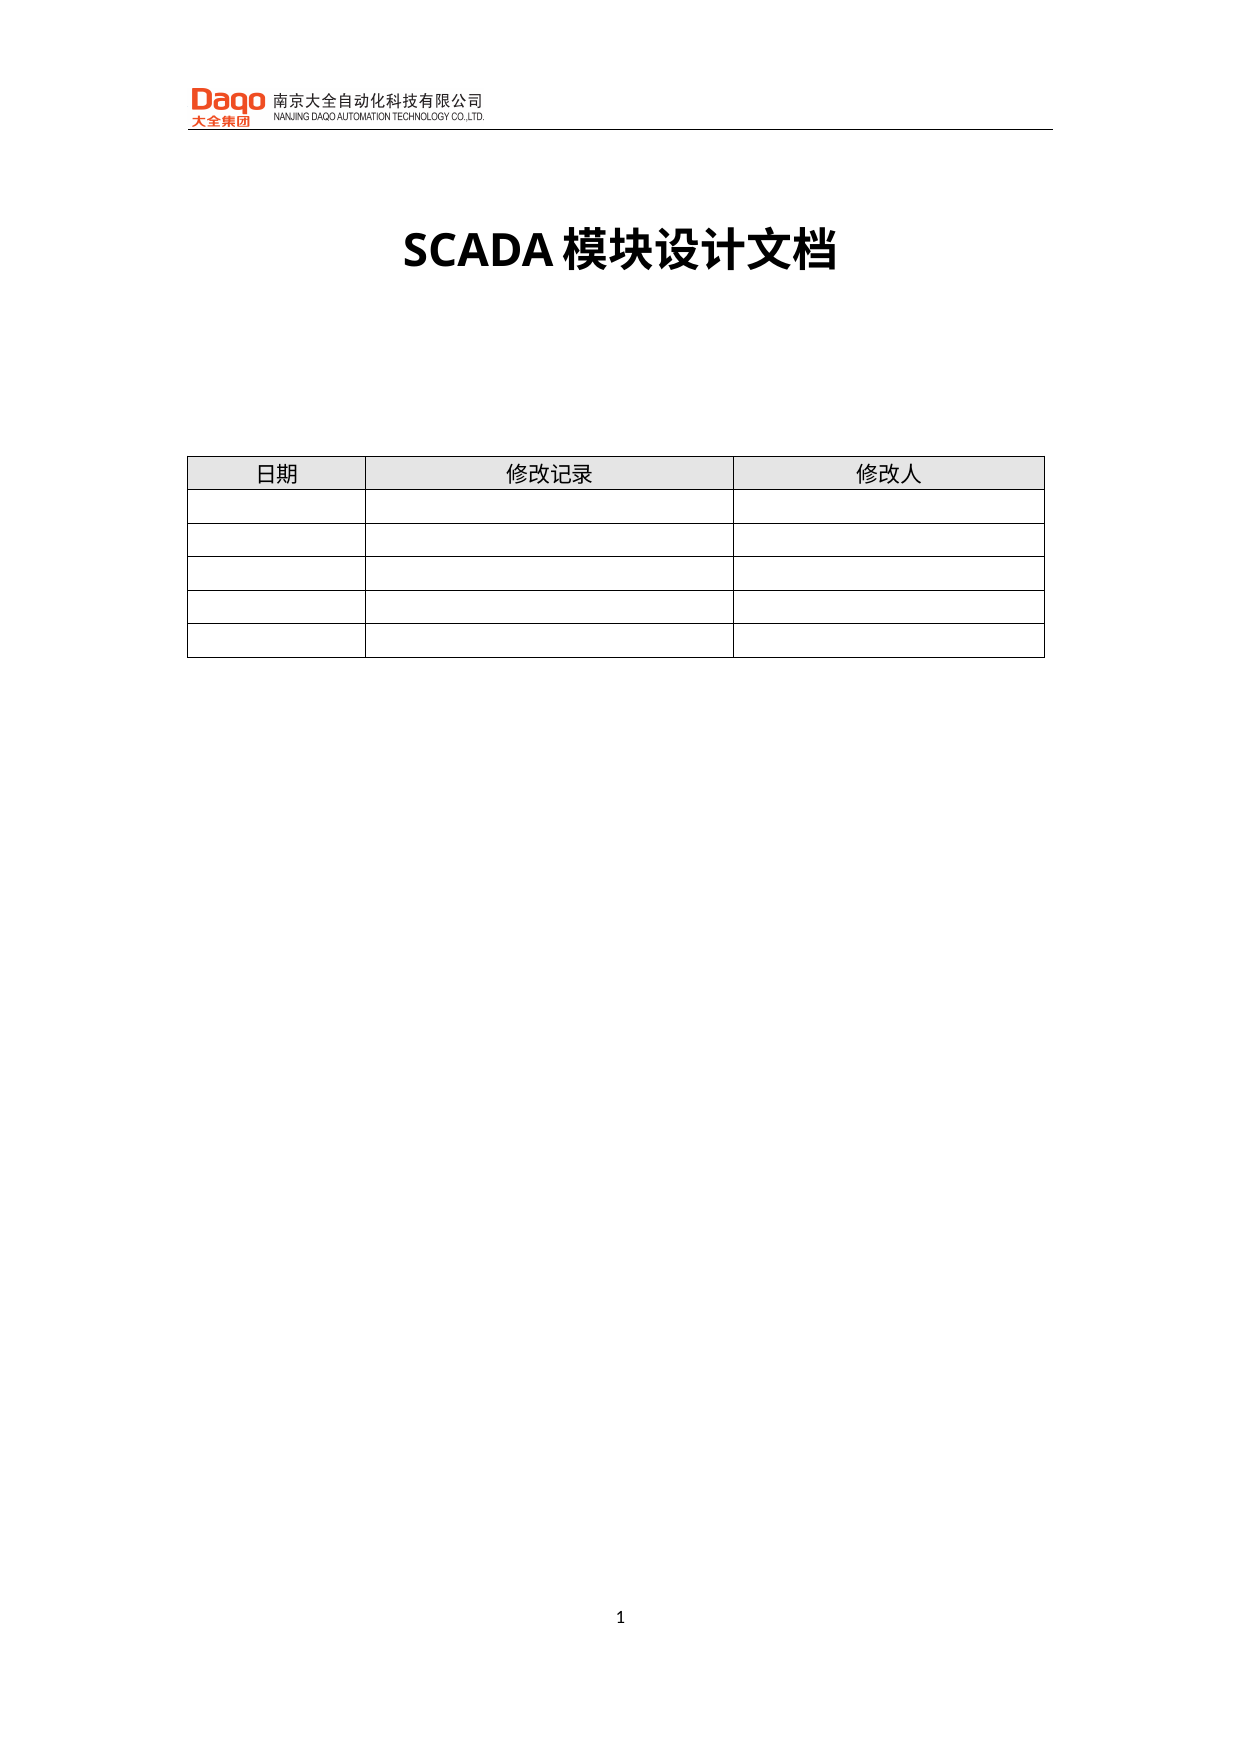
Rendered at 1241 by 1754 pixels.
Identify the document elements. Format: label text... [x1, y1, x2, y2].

table_cell [734, 490, 1044, 523]
table_cell [366, 524, 733, 556]
table_cell [734, 557, 1044, 590]
table_cell [188, 624, 365, 657]
subtitle SCADA模块设计文档 [187, 197, 1053, 295]
table_cell [366, 591, 733, 623]
table_cell [734, 624, 1044, 657]
table_header 修改记录 [366, 457, 733, 489]
table_header 日期 [188, 457, 365, 489]
table_cell [366, 490, 733, 523]
table_cell [188, 591, 365, 623]
table_cell [188, 490, 365, 523]
table_cell [734, 591, 1044, 623]
table_cell [366, 557, 733, 590]
table_cell [366, 624, 733, 657]
picture [187, 88, 484, 127]
table_header 修改人 [734, 457, 1044, 489]
table_cell [188, 557, 365, 590]
table_cell [188, 524, 365, 556]
table_cell [734, 524, 1044, 556]
